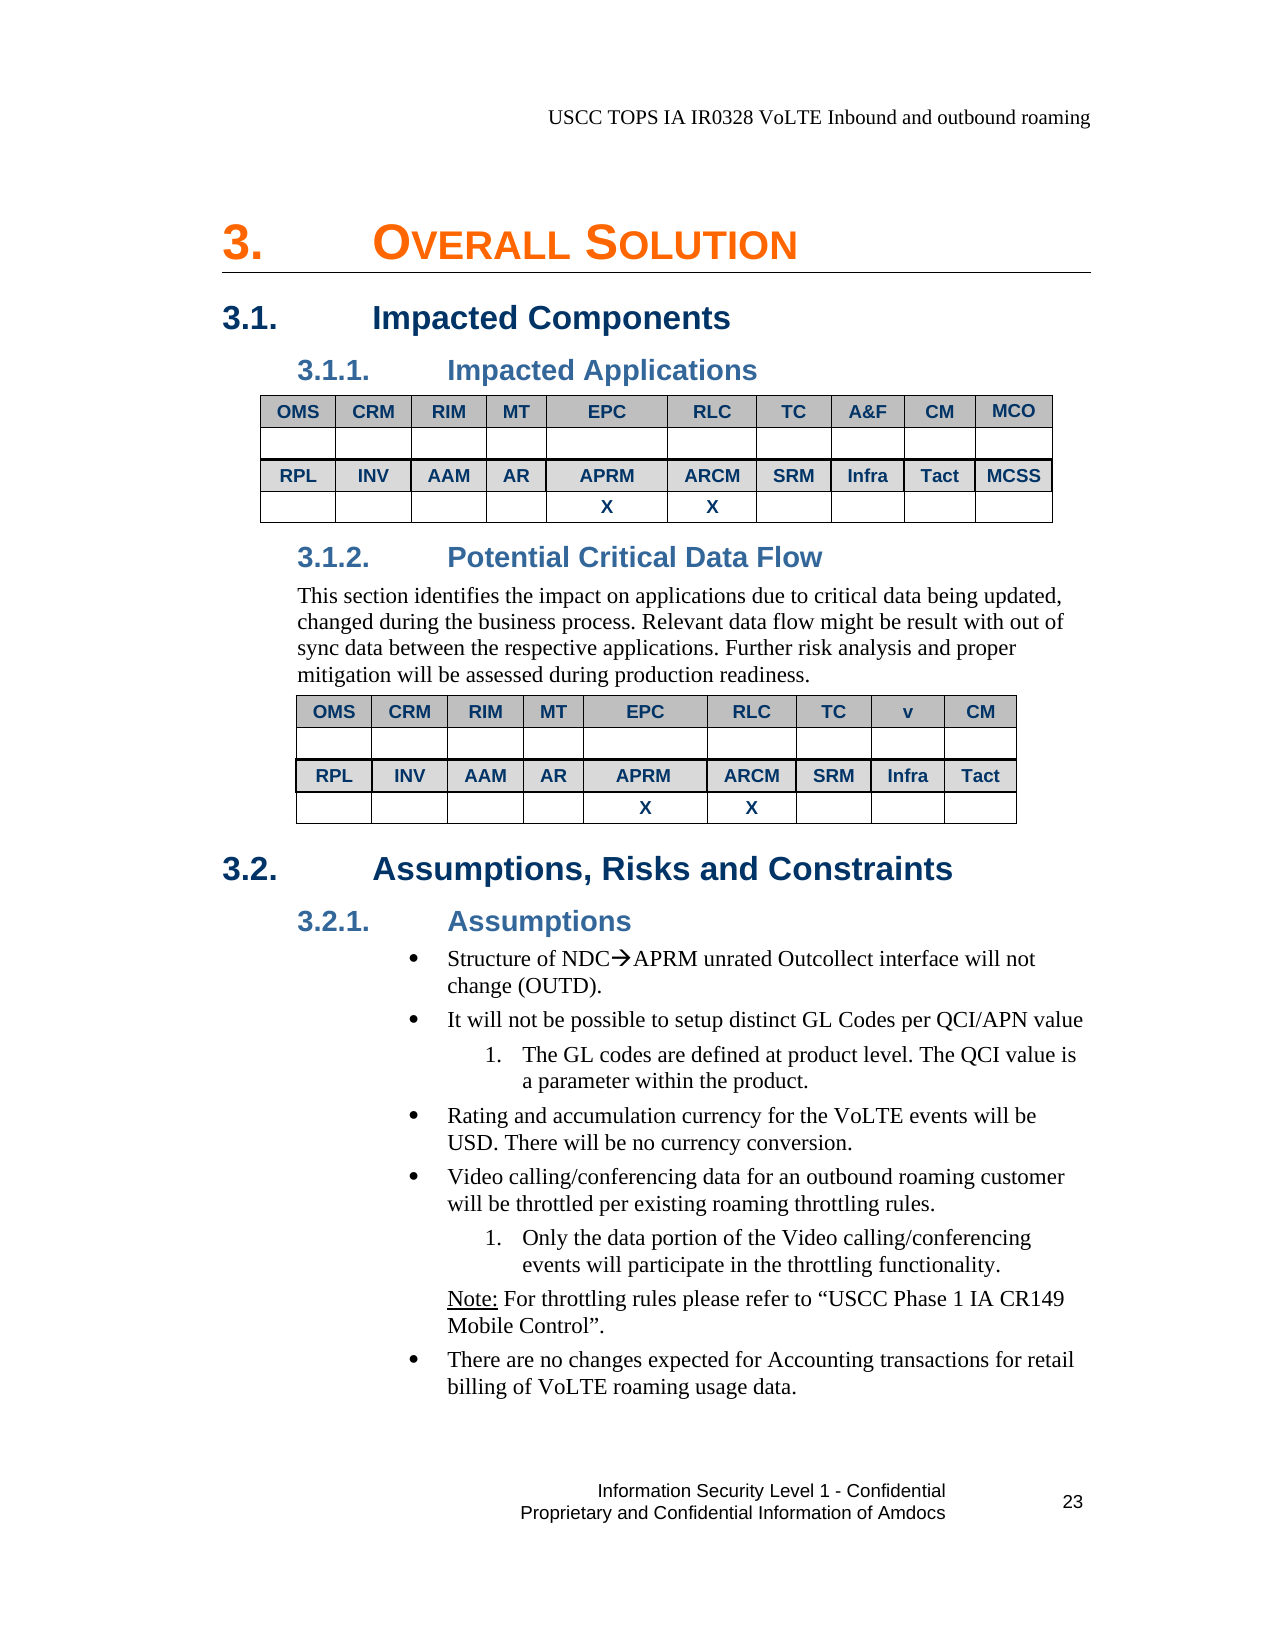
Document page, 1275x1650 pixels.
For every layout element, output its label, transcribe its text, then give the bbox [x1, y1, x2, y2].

table_header v [872, 696, 944, 727]
table_cell MCSS [976, 461, 1051, 491]
table_cell [708, 728, 796, 758]
table_cell X [584, 793, 707, 822]
table_cell AAM [412, 461, 486, 491]
table_cell [976, 492, 1052, 522]
table_cell SRM [797, 761, 870, 791]
list Video calling/conferencing data for an outbound roaming customer will be throttled per existing roaming throttling rules. [409, 1163, 1091, 1216]
table_header TC [757, 396, 831, 427]
table_cell [757, 428, 831, 458]
table_cell [945, 793, 1016, 822]
subtitle Impacted Applications [297, 353, 1091, 387]
list It will not be possible to setup distinct GL Codes per QCI/APN value [409, 1007, 1091, 1033]
list There are no changes expected for Accounting transactions for retail billing of VoLTE roaming usage data. [409, 1346, 1091, 1399]
table_cell [297, 728, 371, 758]
table_cell Tact [945, 761, 1016, 791]
table_header A&F [832, 396, 904, 427]
table_cell [448, 728, 523, 758]
table_cell [668, 428, 756, 458]
list Only the data portion of the Video calling/conferencing events will participate in the throttling functionality. [484, 1224, 1091, 1277]
table_cell Tact [905, 461, 974, 491]
table_header EPC [547, 396, 667, 427]
table_cell X [547, 492, 667, 522]
table_cell [372, 728, 447, 758]
list Rating and accumulation currency for the VoLTE events will be USD. There will be no currency conversion. [409, 1102, 1091, 1155]
table_header OMS [261, 396, 335, 427]
table_cell AAM [448, 761, 523, 791]
table_cell SRM [757, 461, 830, 491]
table_cell [945, 728, 1016, 758]
text This section identifies the impact on applications due to critical data being updated, changed during the business process. Relevant data flow might be result with out of sync data between the respective applications. Further risk analysis and proper mitigation will be assessed during production readiness. [297, 582, 1091, 687]
table_cell AR [524, 761, 583, 791]
table_cell [757, 492, 831, 522]
table_cell [487, 492, 546, 522]
table_cell [524, 793, 583, 822]
table_cell [872, 728, 944, 758]
table_cell AR [487, 461, 545, 491]
table_cell RPL [297, 761, 371, 791]
table_cell [372, 793, 447, 822]
subtitle Potential Critical Data Flow [297, 540, 1091, 573]
table_cell [832, 492, 904, 522]
table_cell [336, 492, 411, 522]
table_header RIM [448, 696, 523, 727]
table_cell [584, 728, 707, 758]
table_cell [547, 428, 667, 458]
table_header MCO [976, 396, 1052, 427]
table_cell X [668, 492, 756, 522]
table_cell [905, 492, 975, 522]
table_cell [297, 793, 371, 822]
table_cell [261, 492, 335, 522]
table_header TC [797, 696, 871, 727]
table_header RIM [412, 396, 486, 427]
table_cell APRM [584, 761, 706, 791]
subtitle Overall Solution [222, 212, 1091, 272]
list Structure of NDCAPRM unrated Outcollect interface will not change (OUTD). [409, 946, 1091, 998]
table_header RLC [708, 696, 796, 727]
table_cell INV [336, 461, 410, 491]
table_cell [336, 428, 411, 458]
table_cell [872, 793, 944, 822]
table_header EPC [584, 696, 707, 727]
table_header MT [487, 396, 546, 427]
table_header RLC [668, 396, 756, 427]
table_cell [797, 728, 871, 758]
table_cell [905, 428, 975, 458]
table_header MT [524, 696, 583, 727]
table_cell [832, 428, 904, 458]
table_cell INV [373, 761, 447, 791]
table_cell [487, 428, 546, 458]
text Note: For throttling rules please refer to “USCC Phase 1 IA CR149 Mobile Control”. [447, 1285, 1091, 1338]
table_header OMS [297, 696, 371, 727]
list The GL codes are defined at product level. The QCI value is a parameter within the product. [484, 1041, 1091, 1094]
table_header CM [905, 396, 975, 427]
table_cell X [708, 793, 796, 822]
table_cell Infra [832, 461, 903, 491]
table_cell APRM [547, 461, 667, 491]
table_cell [448, 793, 523, 822]
table_cell ARCM [668, 461, 756, 491]
table_cell [976, 428, 1052, 458]
subtitle Impacted Components [222, 298, 1091, 336]
subtitle Assumptions [297, 904, 1091, 937]
table_cell [412, 492, 486, 522]
table_header CRM [336, 396, 411, 427]
table_cell RPL [261, 461, 335, 491]
subtitle Assumptions, Risks and Constraints [222, 848, 1091, 887]
table_header CM [945, 696, 1016, 727]
table_cell [797, 793, 871, 822]
table_cell [524, 728, 583, 758]
table_cell Infra [872, 761, 944, 791]
table_cell [261, 428, 335, 458]
table_cell [412, 428, 486, 458]
table_header CRM [372, 696, 447, 727]
table_cell ARCM [708, 761, 795, 791]
